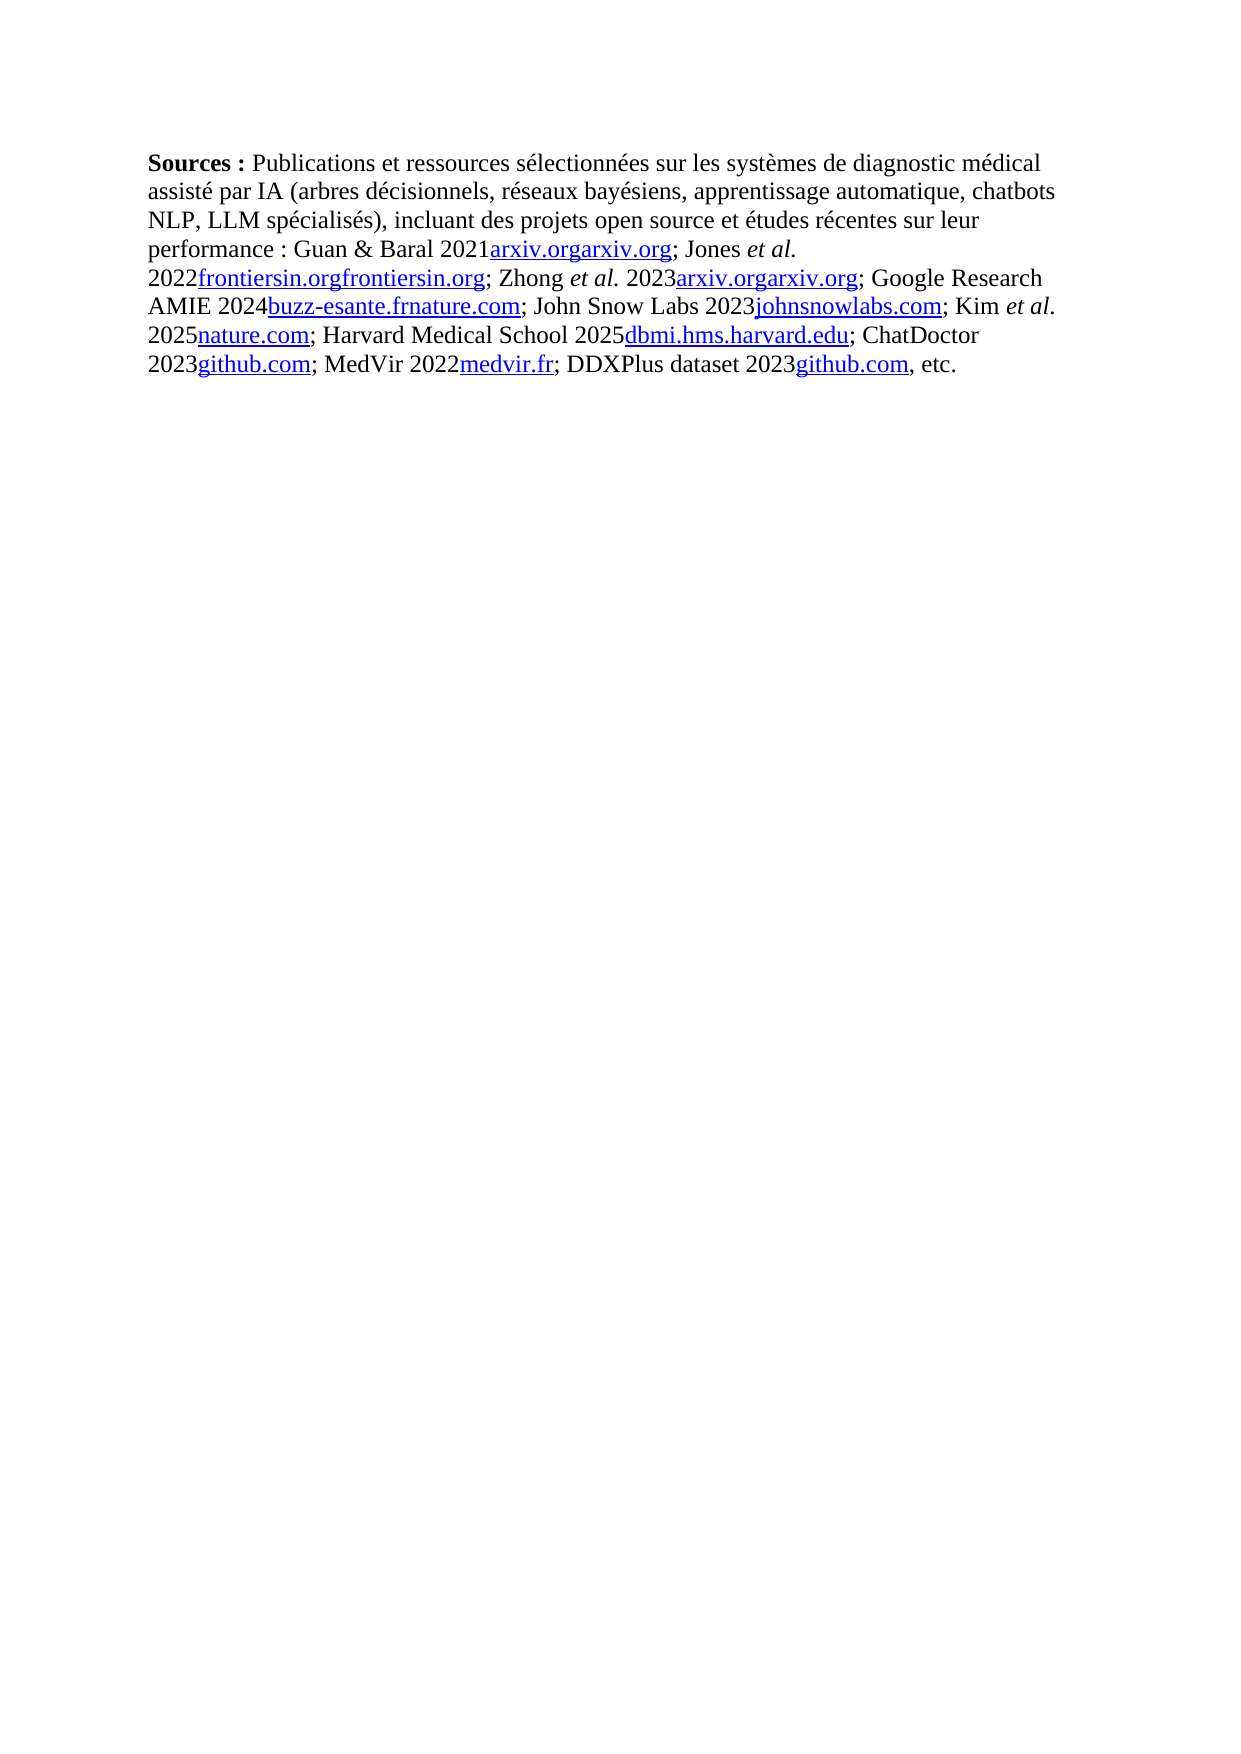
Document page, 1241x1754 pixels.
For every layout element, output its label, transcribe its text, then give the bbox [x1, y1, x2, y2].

text Sources : Publications et ressources sélectionnées sur les systèmes de diagnostic médical assisté par IA (arbres décisionnels, réseaux bayésiens, apprentissage automatique, chatbots NLP, LLM spécialisés), incluant des projets open source et études récentes sur leur performance : Guan & Baral 2021arxiv.orgarxiv.org; Jones et al. 2022frontiersin.orgfrontiersin.org; Zhong et al. 2023arxiv.orgarxiv.org; Google Research AMIE 2024buzz-esante.frnature.com; John Snow Labs 2023johnsnowlabs.com; Kim et al. 2025nature.com; Harvard Medical School 2025dbmi.hms.harvard.edu; ChatDoctor 2023github.com; MedVir 2022medvir.fr; DDXPlus dataset 2023github.com, etc. [148, 148, 1093, 378]
